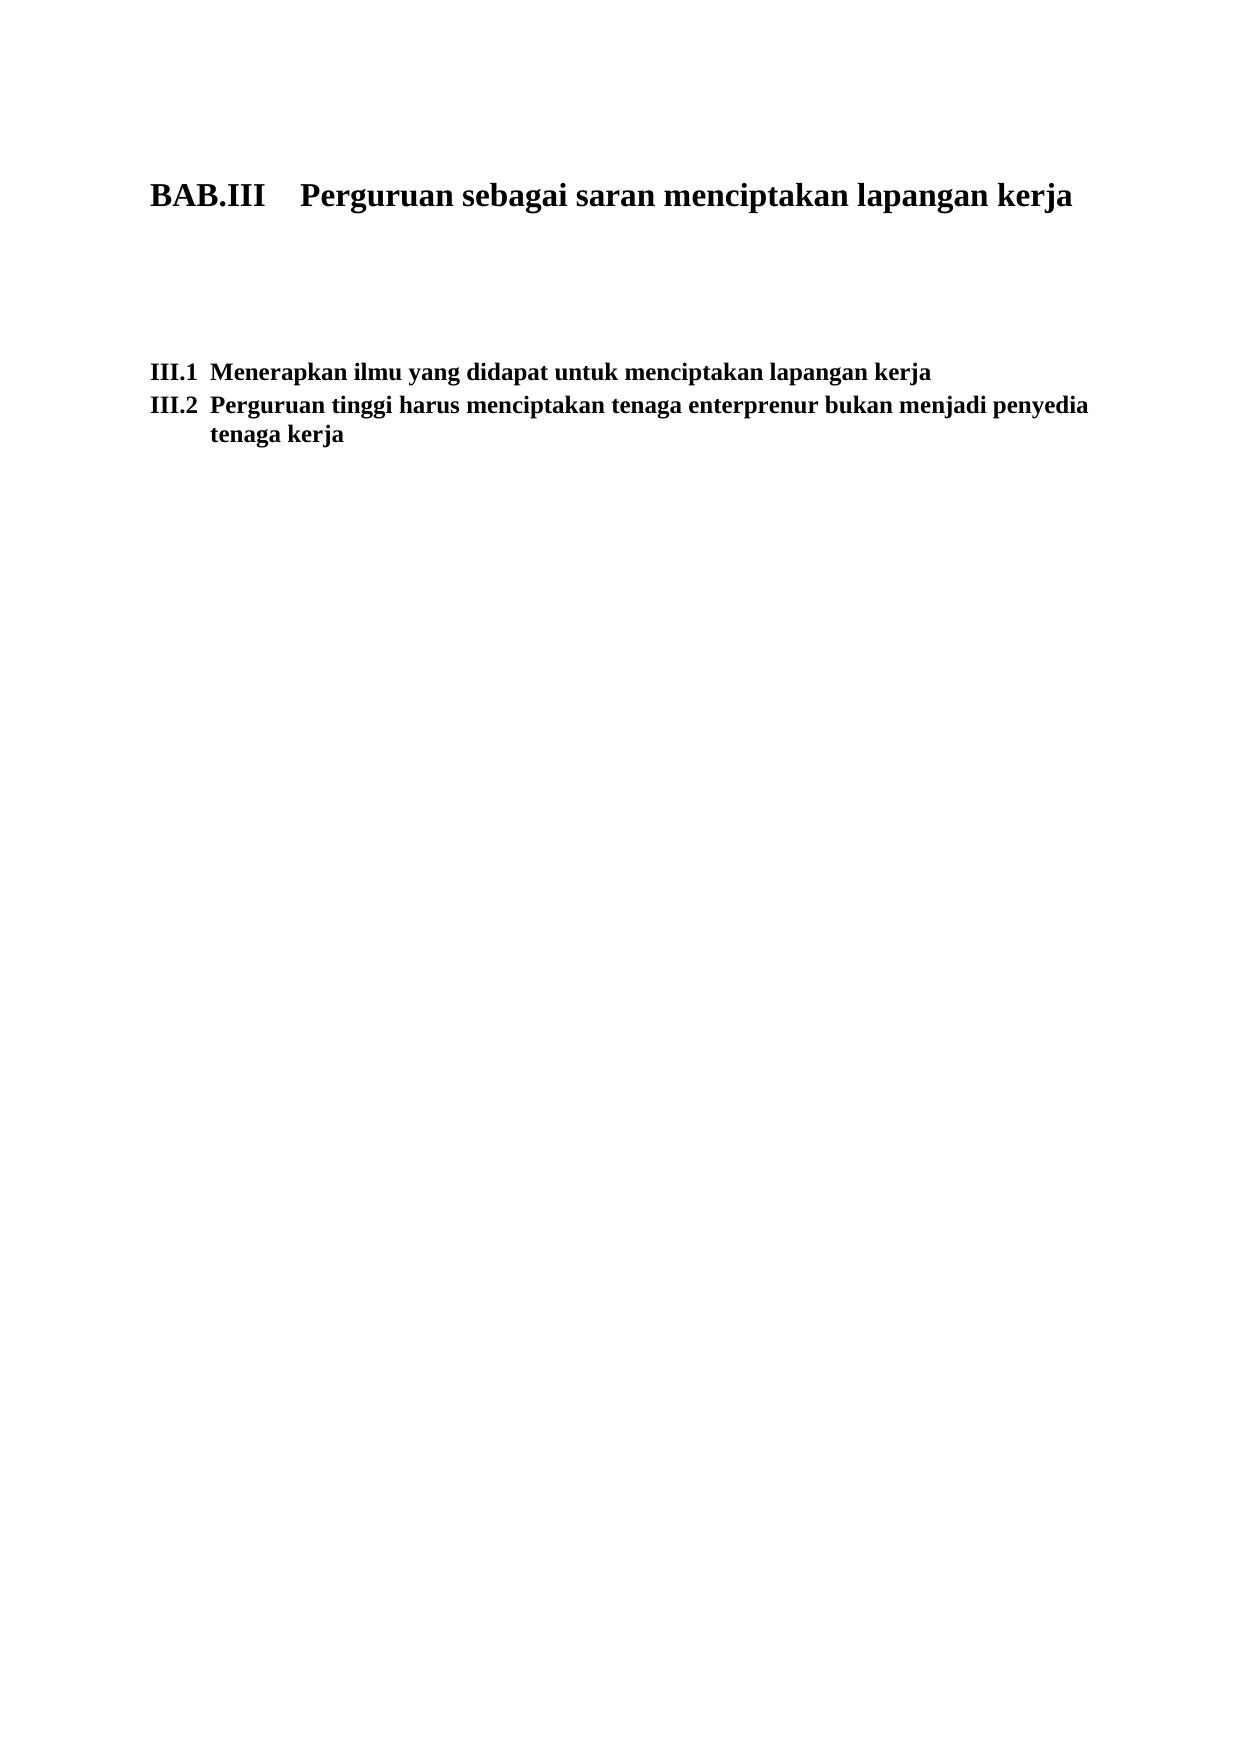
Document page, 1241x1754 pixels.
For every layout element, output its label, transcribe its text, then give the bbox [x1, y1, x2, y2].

subtitle Perguruan tinggi harus menciptakan tenaga enterprenur bukan menjadi penyedia tenaga kerja [150, 390, 1090, 448]
subtitle Perguruan sebagai saran menciptakan lapangan kerja [150, 175, 1090, 213]
subtitle Menerapkan ilmu yang didapat untuk menciptakan lapangan kerja [150, 357, 1090, 386]
